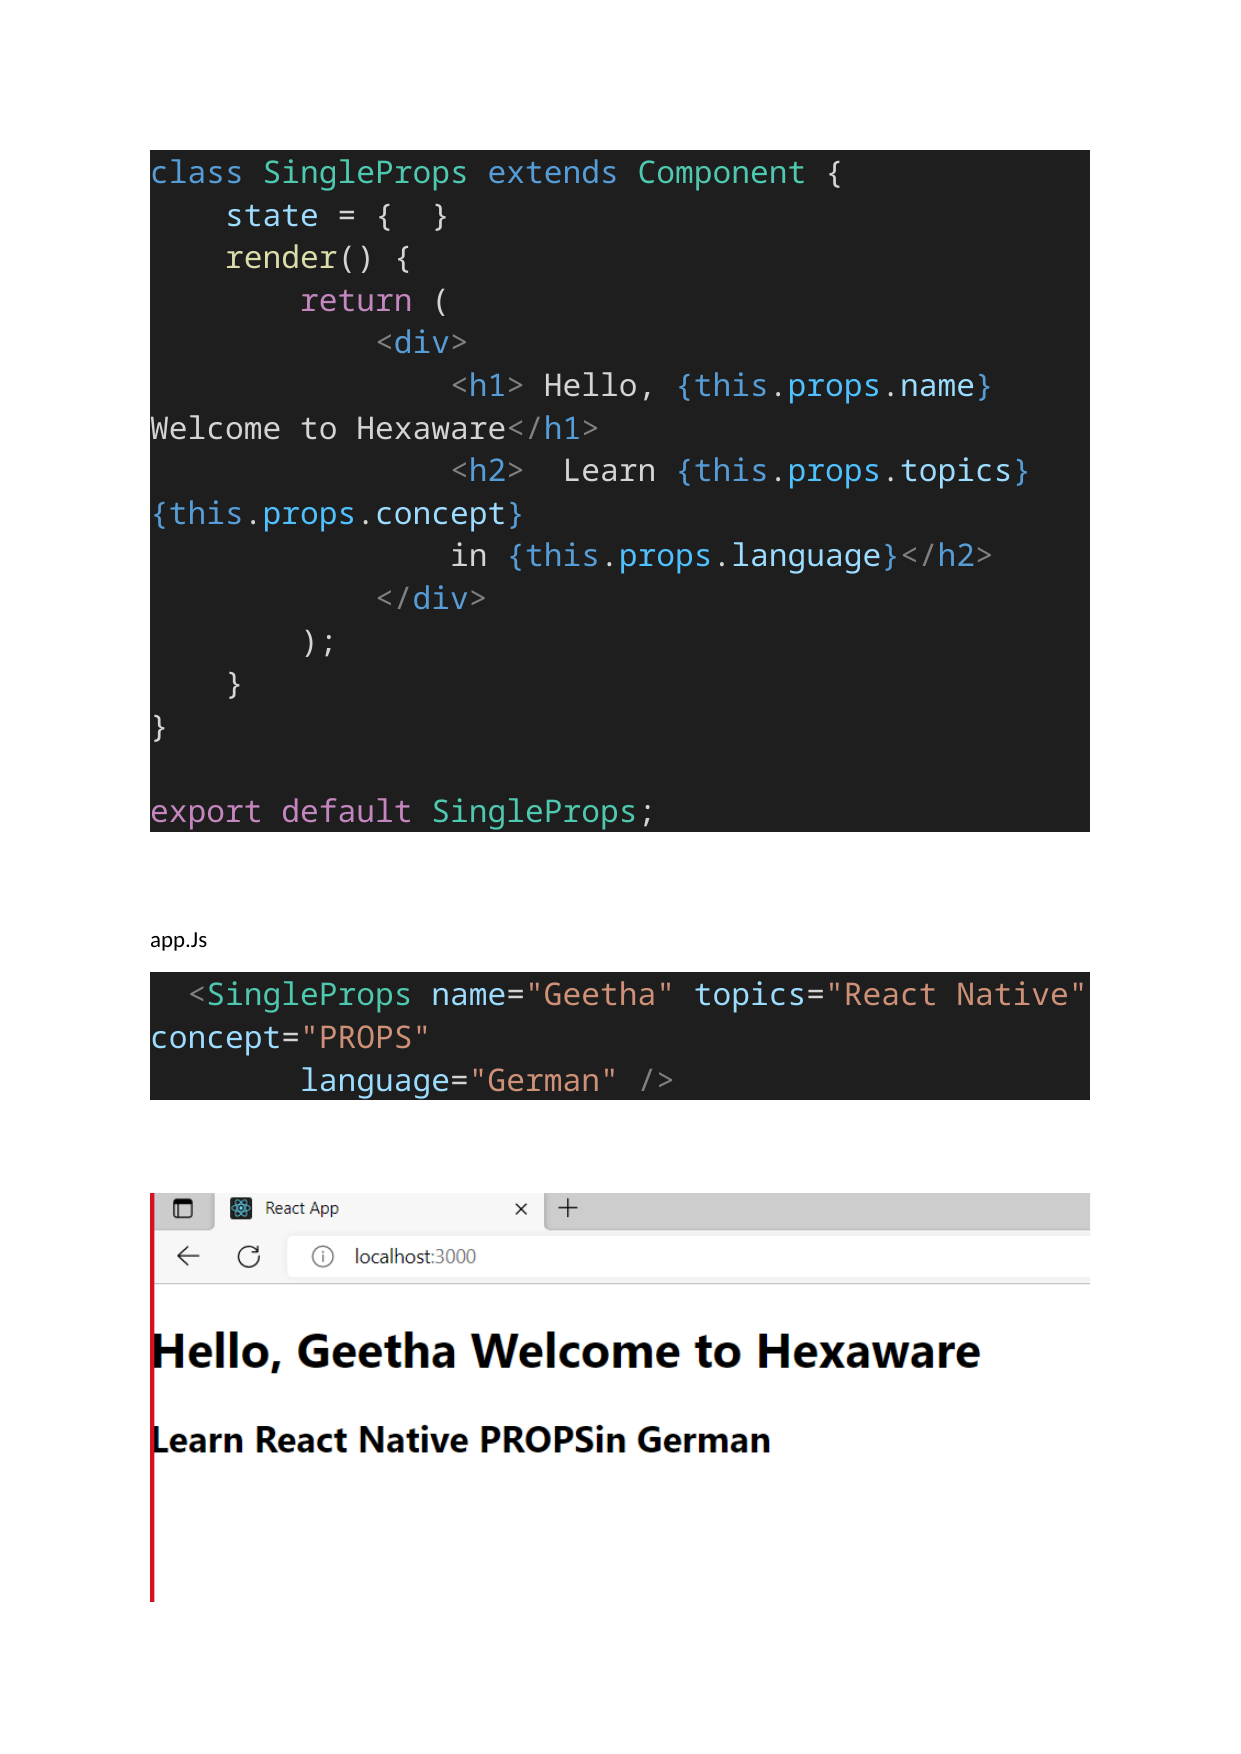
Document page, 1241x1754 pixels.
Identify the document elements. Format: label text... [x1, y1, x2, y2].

text in {this.props.language}</h2> [150, 533, 1090, 576]
text render() { [150, 235, 1090, 278]
text <SingleProps name="Geetha" topics="React Native" concept="PROPS" [150, 972, 1090, 1057]
text ); [150, 619, 1090, 661]
text export default SingleProps; [150, 789, 1090, 832]
text class SingleProps extends Component { [150, 150, 1090, 193]
text state = { } [150, 193, 1090, 235]
text } [150, 704, 1090, 746]
text <h1> Hello, {this.props.name} Welcome to Hexaware</h1> [150, 363, 1090, 448]
text </div> [150, 576, 1090, 619]
text <div> [150, 320, 1090, 363]
text return ( [150, 278, 1090, 320]
text <h2> Learn {this.props.topics} {this.props.concept} [150, 448, 1090, 533]
picture [150, 1193, 1091, 1602]
text } [150, 661, 1090, 704]
text app.Js [150, 925, 1090, 953]
text language="German" /> [150, 1057, 1090, 1100]
